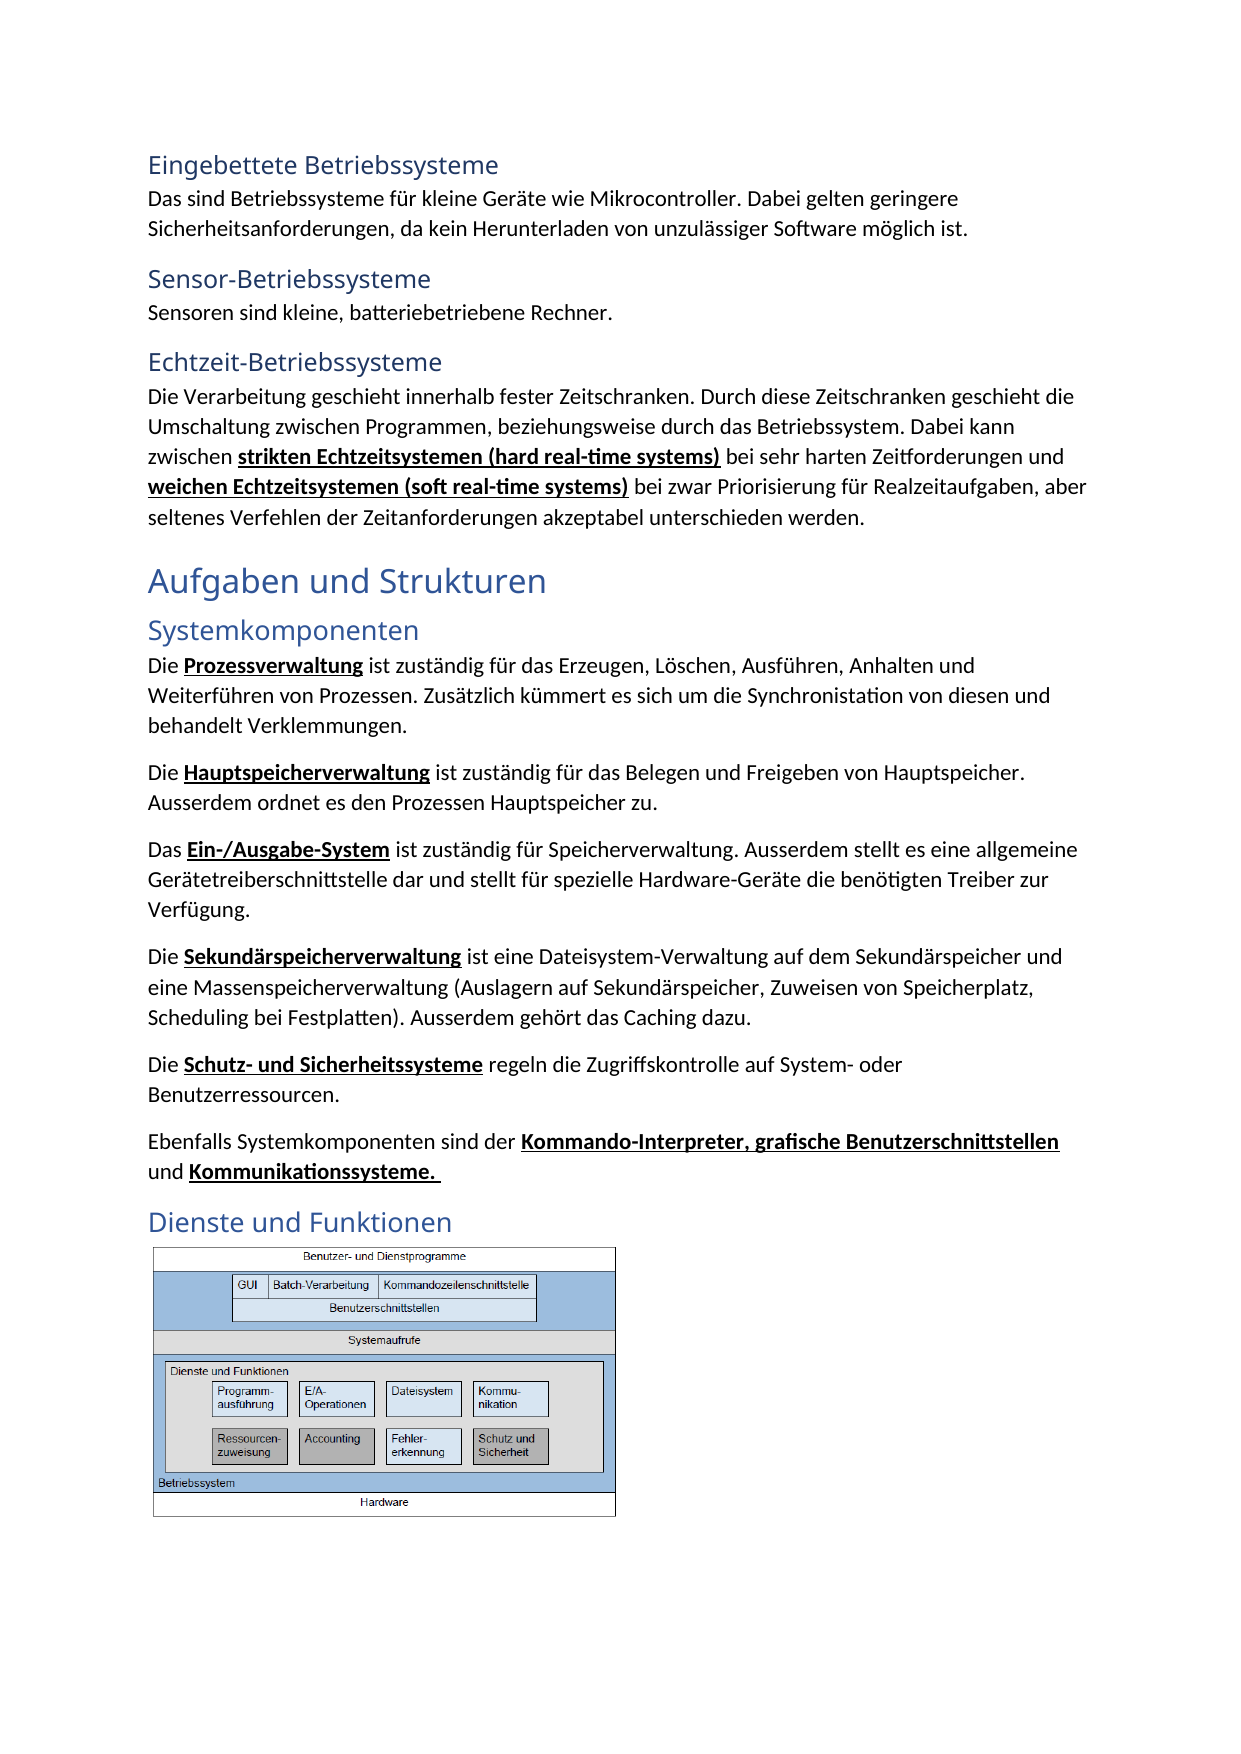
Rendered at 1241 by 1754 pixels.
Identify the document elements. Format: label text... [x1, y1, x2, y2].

picture [147, 1243, 620, 1518]
subtitle Eingebettete Betriebssysteme [148, 148, 1093, 182]
text Das Ein-/Ausgabe-System ist zuständig für Speicherverwaltung. Ausserdem stellt es eine allgemeine Gerätetreiberschnittstelle dar und stellt für spezielle Hardware-Geräte die benötigten Treiber zur Verfügung. [148, 835, 1093, 924]
text Die Sekundärspeicherverwaltung ist eine Dateisystem-Verwaltung auf dem Sekundärspeicher und eine Massenspeicherverwaltung (Auslagern auf Sekundärspeicher, Zuweisen von Speicherplatz, Scheduling bei Festplatten). Ausserdem gehört das Caching dazu. [148, 942, 1093, 1031]
subtitle Systemkomponenten [148, 611, 1093, 648]
text Sensoren sind kleine, batteriebetriebene Rechner. [148, 298, 1093, 326]
subtitle Echtzeit-Betriebssysteme [148, 345, 1093, 379]
text Die Hauptspeicherverwaltung ist zuständig für das Belegen und Freigeben von Hauptspeicher. Ausserdem ordnet es den Prozessen Hauptspeicher zu. [148, 758, 1093, 816]
subtitle Sensor-Betriebssysteme [148, 261, 1093, 296]
text Die Prozessverwaltung ist zuständig für das Erzeugen, Löschen, Ausführen, Anhalten und Weiterführen von Prozessen. Zusätzlich kümmert es sich um die Synchronistation von diesen und behandelt Verklemmungen. [148, 651, 1093, 739]
text Die Schutz- und Sicherheitssysteme regeln die Zugriffskontrolle auf System- oder Benutzerressourcen. [148, 1050, 1093, 1108]
subtitle Dienste und Funktionen [148, 1204, 1093, 1241]
subtitle Aufgaben und Strukturen [148, 558, 1093, 603]
text Das sind Betriebssysteme für kleine Geräte wie Mikrocontroller. Dabei gelten geringere Sicherheitsanforderungen, da kein Herunterladen von unzulässiger Software möglich ist. [148, 184, 1093, 243]
text Ebenfalls Systemkomponenten sind der Kommando-Interpreter, grafische Benutzerschnittstellen und Kommunikationssysteme. [148, 1127, 1093, 1185]
text Die Verarbeitung geschieht innerhalb fester Zeitschranken. Durch diese Zeitschranken geschieht die Umschaltung zwischen Programmen, beziehungsweise durch das Betriebssystem. Dabei kann zwischen strikten Echtzeitsystemen (hard real-time systems) bei sehr harten Zeitforderungen und weichen Echtzeitsystemen (soft real-time systems) bei zwar Priorisierung für Realzeitaufgaben, aber seltenes Verfehlen der Zeitanforderungen akzeptabel unterschieden werden. [148, 382, 1093, 531]
